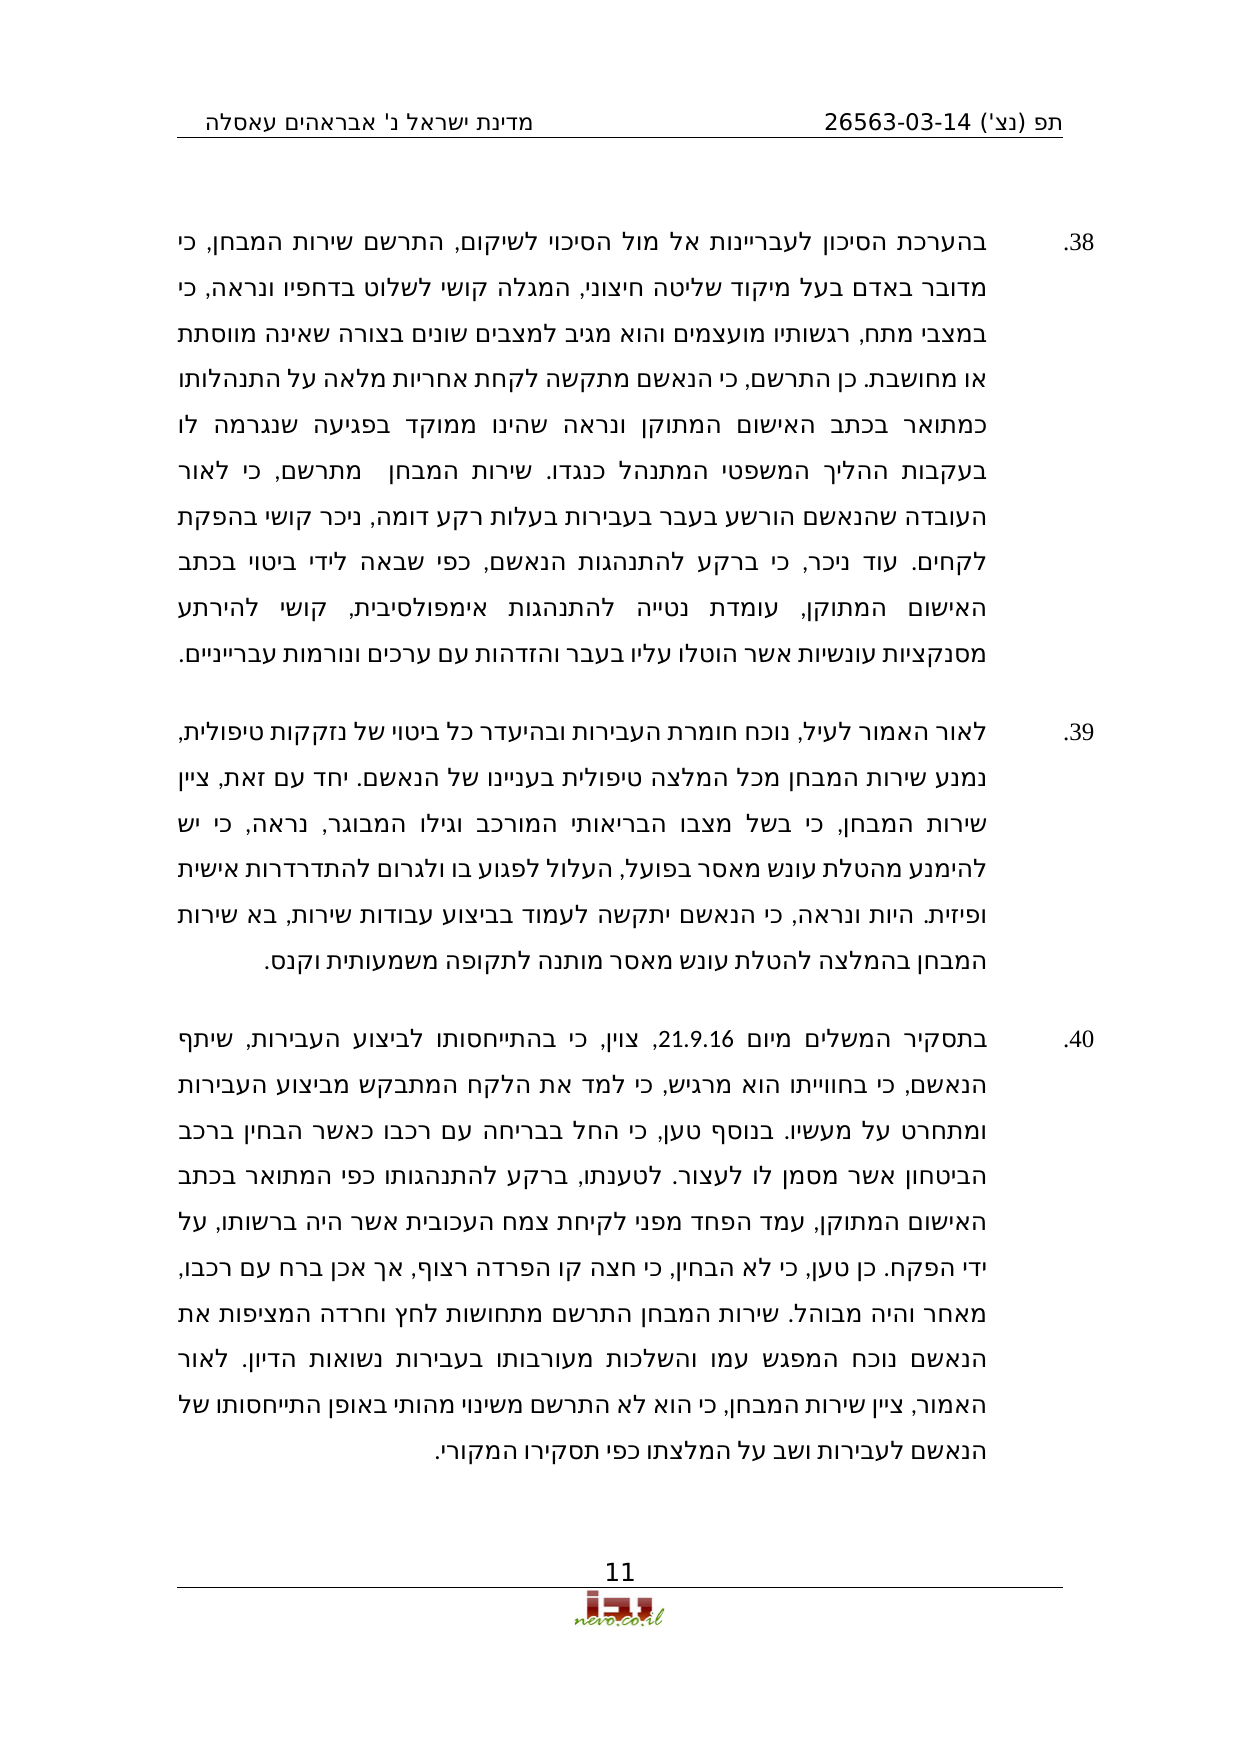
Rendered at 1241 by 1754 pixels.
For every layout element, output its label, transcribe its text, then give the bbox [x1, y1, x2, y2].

list בהערכת הסיכון לעבריינות אל מול הסיכוי לשיקום, התרשם שירות המבחן, כי מדובר באדם בעל מיקוד שליטה חיצוני, המגלה קושי לשלוט בדחפיו ונראה, כי במצבי מתח, רגשותיו מועצמים והוא מגיב למצבים שונים בצורה שאינה מווסתת או מחושבת. כן התרשם, כי הנאשם מתקשה לקחת אחריות מלאה על התנהלותו כמתואר בכתב האישום המתוקן ונראה שהינו ממוקד בפגיעה שנגרמה לו בעקבות ההליך המשפטי המתנהל כנגדו. שירות המבחן מתרשם, כי לאור העובדה שהנאשם הורשע בעבר בעבירות בעלות רקע דומה, ניכר קושי בהפקת לקחים. עוד ניכר, כי ברקע להתנהגות הנאשם, כפי שבאה לידי ביטוי בכתב האישום המתוקן, עומדת נטייה להתנהגות אימפולסיבית, קושי להירתע מסנקציות עונשיות אשר הוטלו עליו בעבר והזדהות עם ערכים ונורמות עברייניים. [177, 226, 1063, 668]
picture [574, 1590, 666, 1627]
list בתסקיר המשלים מיום 21.9.16, צוין, כי בהתייחסותו לביצוע העבירות, שיתף הנאשם, כי בחווייתו הוא מרגיש, כי למד את הלקח המתבקש מביצוע העבירות ומתחרט על מעשיו. בנוסף טען, כי החל בבריחה עם רכבו כאשר הבחין ברכב הביטחון אשר מסמן לו לעצור. לטענתו, ברקע להתנהגותו כפי המתואר בכתב האישום המתוקן, עמד הפחד מפני לקיחת צמח העכובית אשר היה ברשותו, על ידי הפקח. כן טען, כי לא הבחין, כי חצה קו הפרדה רצוף, אך אכן ברח עם רכבו, מאחר והיה מבוהל. שירות המבחן התרשם מתחושות לחץ וחרדה המציפות את הנאשם נוכח המפגש עמו והשלכות מעורבותו בעבירות נשואות הדיון. לאור האמור, ציין שירות המבחן, כי הוא לא התרשם משינוי מהותי באופן התייחסותו של הנאשם לעבירות ושב על המלצתו כפי תסקירו המקורי. [177, 1023, 1063, 1465]
list לאור האמור לעיל, נוכח חומרת העבירות ובהיעדר כל ביטוי של נזקקות טיפולית, נמנע שירות המבחן מכל המלצה טיפולית בעניינו של הנאשם. יחד עם זאת, ציין שירות המבחן, כי בשל מצבו הבריאותי המורכב וגילו המבוגר, נראה, כי יש להימנע מהטלת עונש מאסר בפועל, העלול לפגוע בו ולגרום להתדרדרות אישית ופיזית. היות ונראה, כי הנאשם יתקשה לעמוד בביצוע עבודות שירות, בא שירות המבחן בהמלצה להטלת עונש מאסר מותנה לתקופה משמעותית וקנס. [177, 716, 1063, 976]
